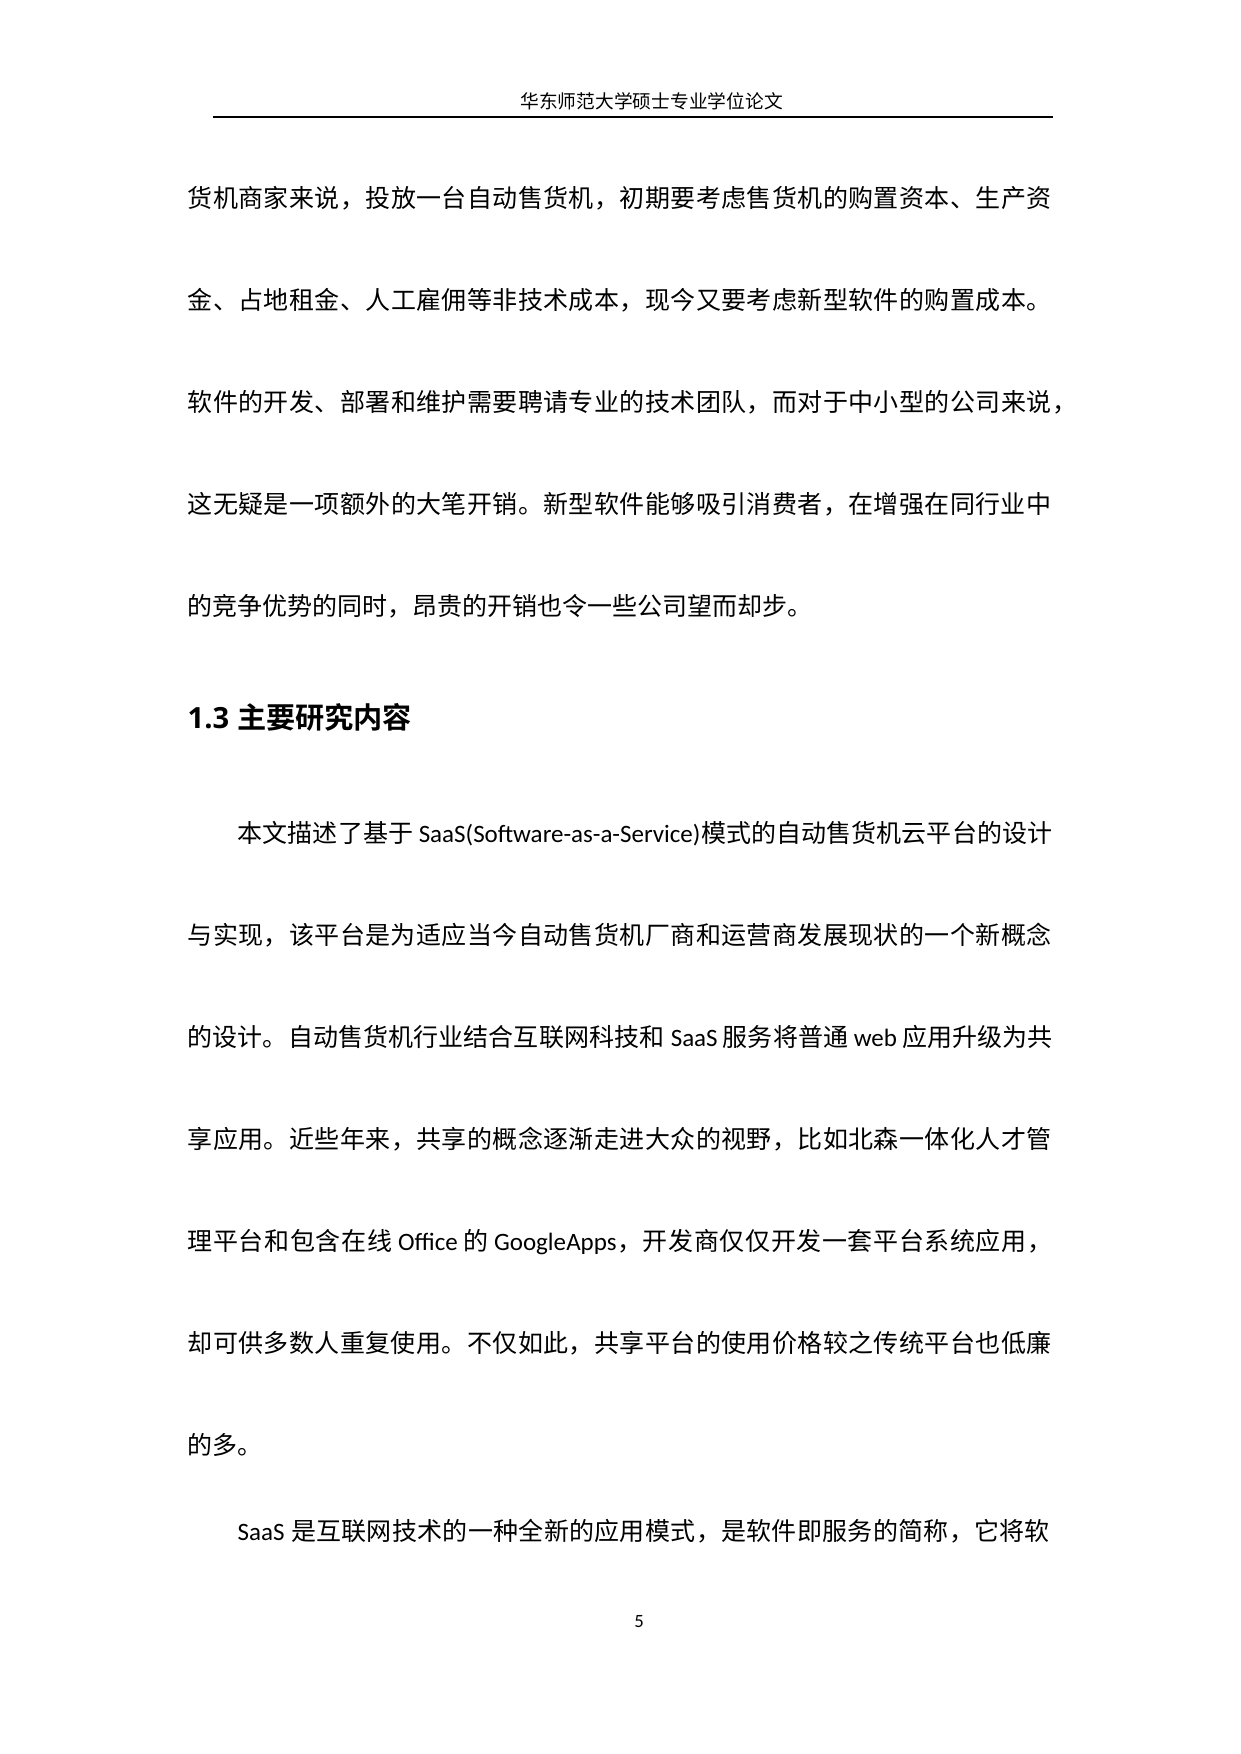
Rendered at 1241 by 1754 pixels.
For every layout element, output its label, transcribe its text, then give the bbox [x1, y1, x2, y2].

text 本文描述了基于SaaS(Software-as-a-Service)模式的自动售货机云平台的设计与实现，该平台是为适应当今自动售货机厂商和运营商发展现状的一个新概念的设计。自动售货机行业结合互联网科技和SaaS服务将普通web应用升级为共享应用。近些年来，共享的概念逐渐走进大众的视野，比如北森一体化人才管理平台和包含在线Office的GoogleApps，开发商仅仅开发一套平台系统应用，却可供多数人重复使用。不仅如此，共享平台的使用价格较之传统平台也低廉的多。 [187, 798, 1053, 1477]
subtitle 1.3 主要研究内容 [187, 683, 1053, 751]
